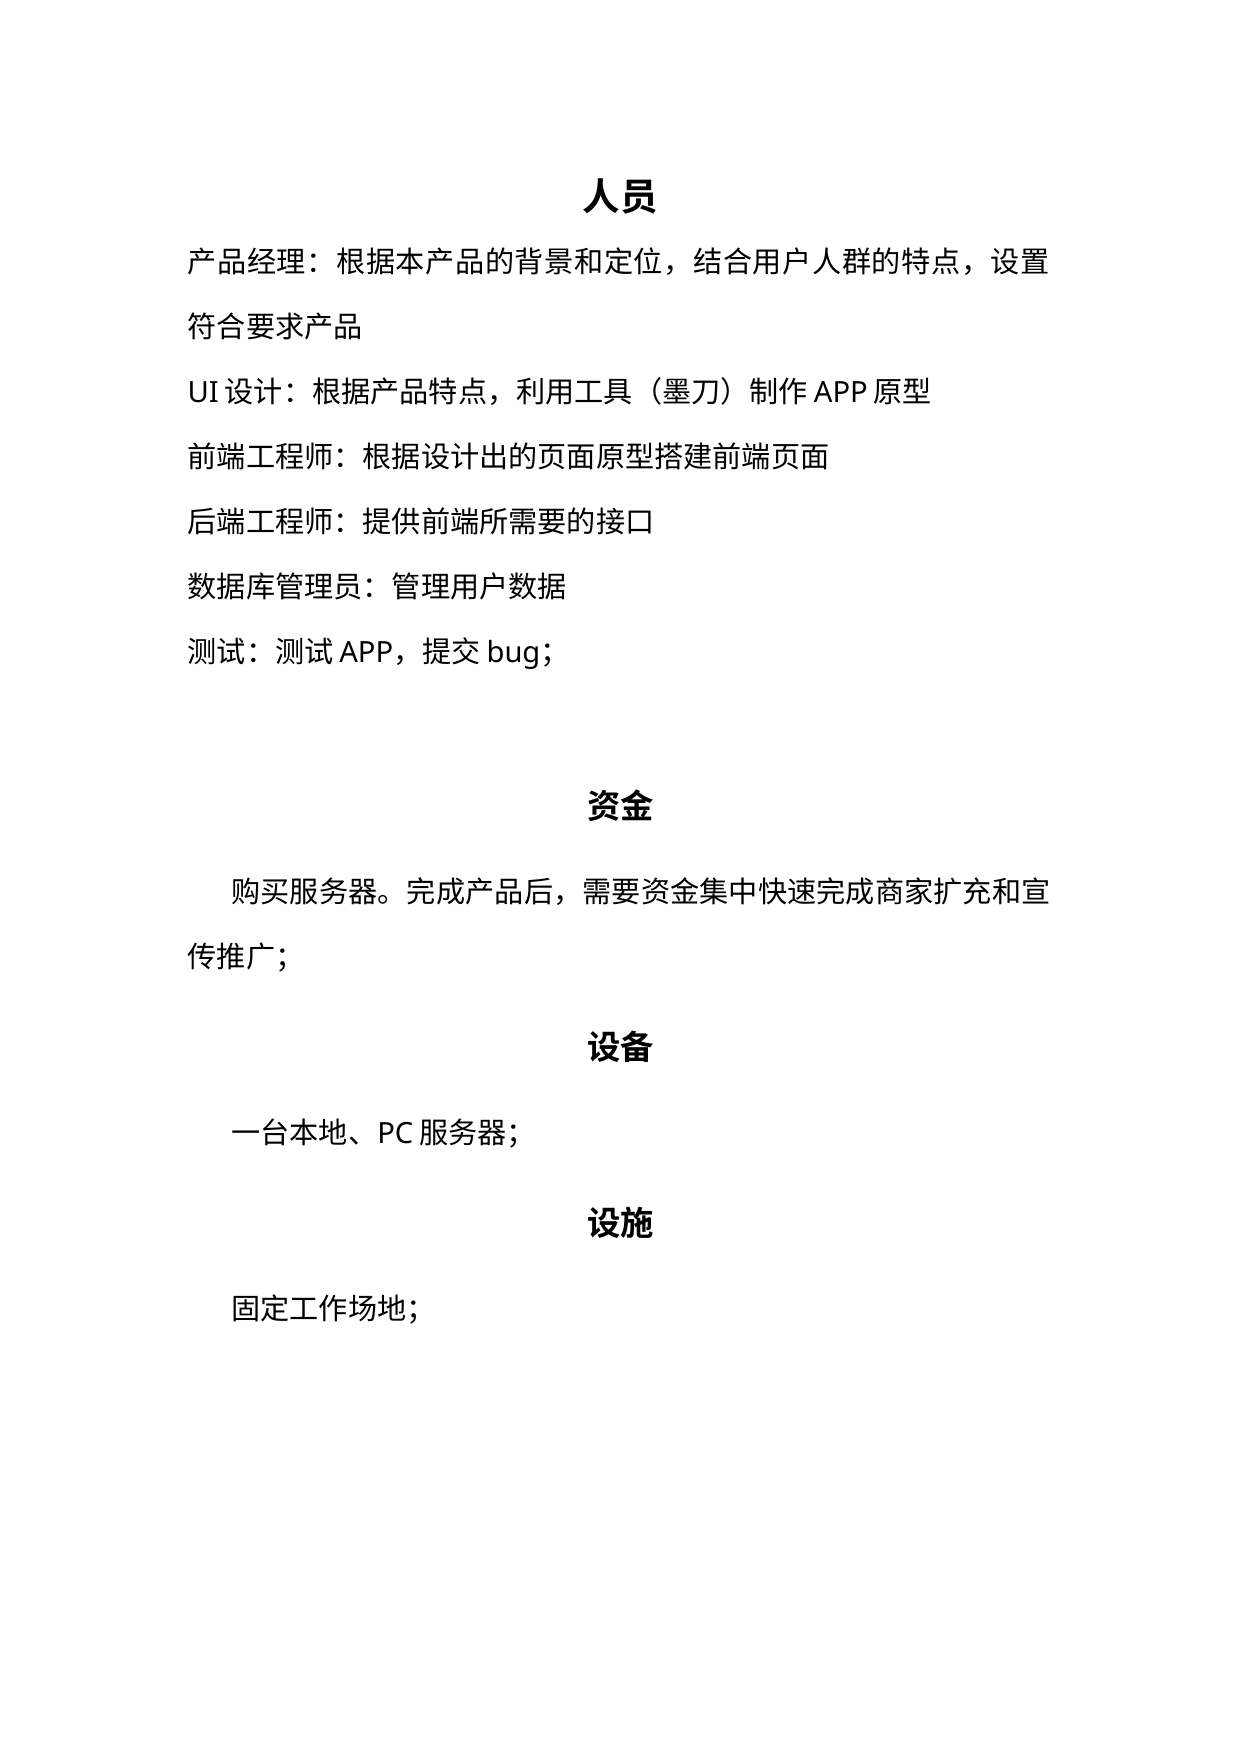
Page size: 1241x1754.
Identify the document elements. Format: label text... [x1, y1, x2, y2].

subtitle 设备 [187, 1013, 1053, 1078]
subtitle 设施 [187, 1188, 1053, 1253]
text 前端工程师：根据设计出的页面原型搭建前端页面 [187, 422, 1053, 487]
text 测试：测试APP，提交bug； [187, 617, 1053, 682]
text 后端工程师：提供前端所需要的接口 [187, 487, 1053, 552]
text 人员 [187, 162, 1053, 227]
text UI设计：根据产品特点，利用工具（墨刀）制作APP原型 [187, 357, 1053, 422]
text 一台本地、PC服务器； [187, 1098, 1053, 1163]
text 购买服务器。完成产品后，需要资金集中快速完成商家扩充和宣传推广； [187, 858, 1053, 988]
subtitle 资金 [187, 772, 1053, 837]
text 产品经理：根据本产品的背景和定位，结合用户人群的特点，设置符合要求产品 [187, 227, 1053, 357]
text 数据库管理员：管理用户数据 [187, 552, 1053, 617]
text 固定工作场地； [187, 1274, 1053, 1339]
